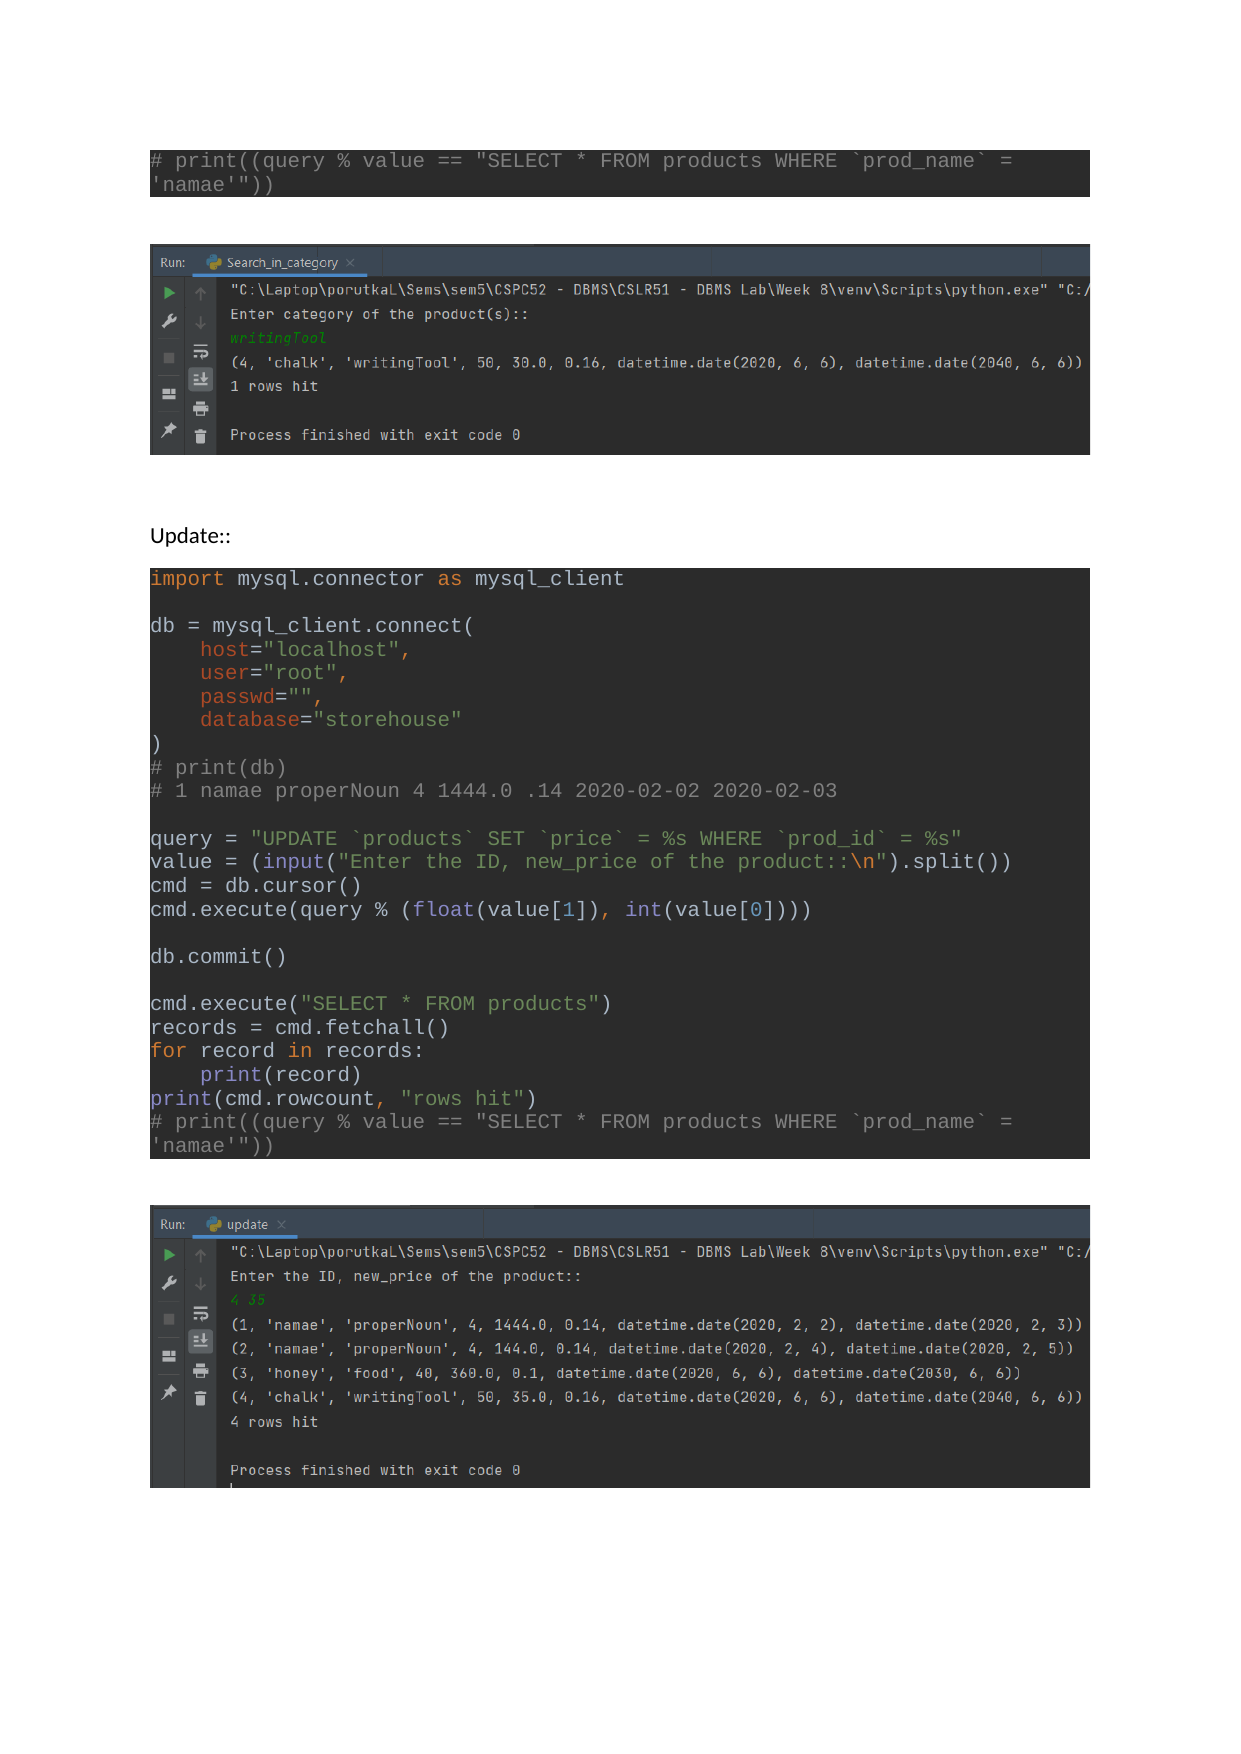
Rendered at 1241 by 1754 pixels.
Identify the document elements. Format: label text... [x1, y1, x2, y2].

picture [150, 1205, 1091, 1488]
picture [150, 244, 1091, 455]
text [150, 150, 1090, 197]
text Update:: [150, 521, 1090, 549]
text import mysql.connector as mysql_client db = mysql_client.connect( host="localhost", user="root", passwd="", database="storehouse" ) # print(db) # 1 namae properNoun 4 1444.0 .14 2020-02-02 2020-02-03 query = "UPDATE `products` SET `price` = %s WHERE `prod_id` = %s" value = (input("Enter the ID, new_price of the product::\n").split()) cmd = db.cursor() cmd.execute(query % (float(value[1]), int(value[0]))) db.commit() cmd.execute("SELECT * FROM products") records = cmd.fetchall() for record in records: print(record) print(cmd.rowcount, "rows hit") # print((query % value == "SELECT * FROM products WHERE `prod_name` = 'namae'")) [150, 568, 1090, 1159]
